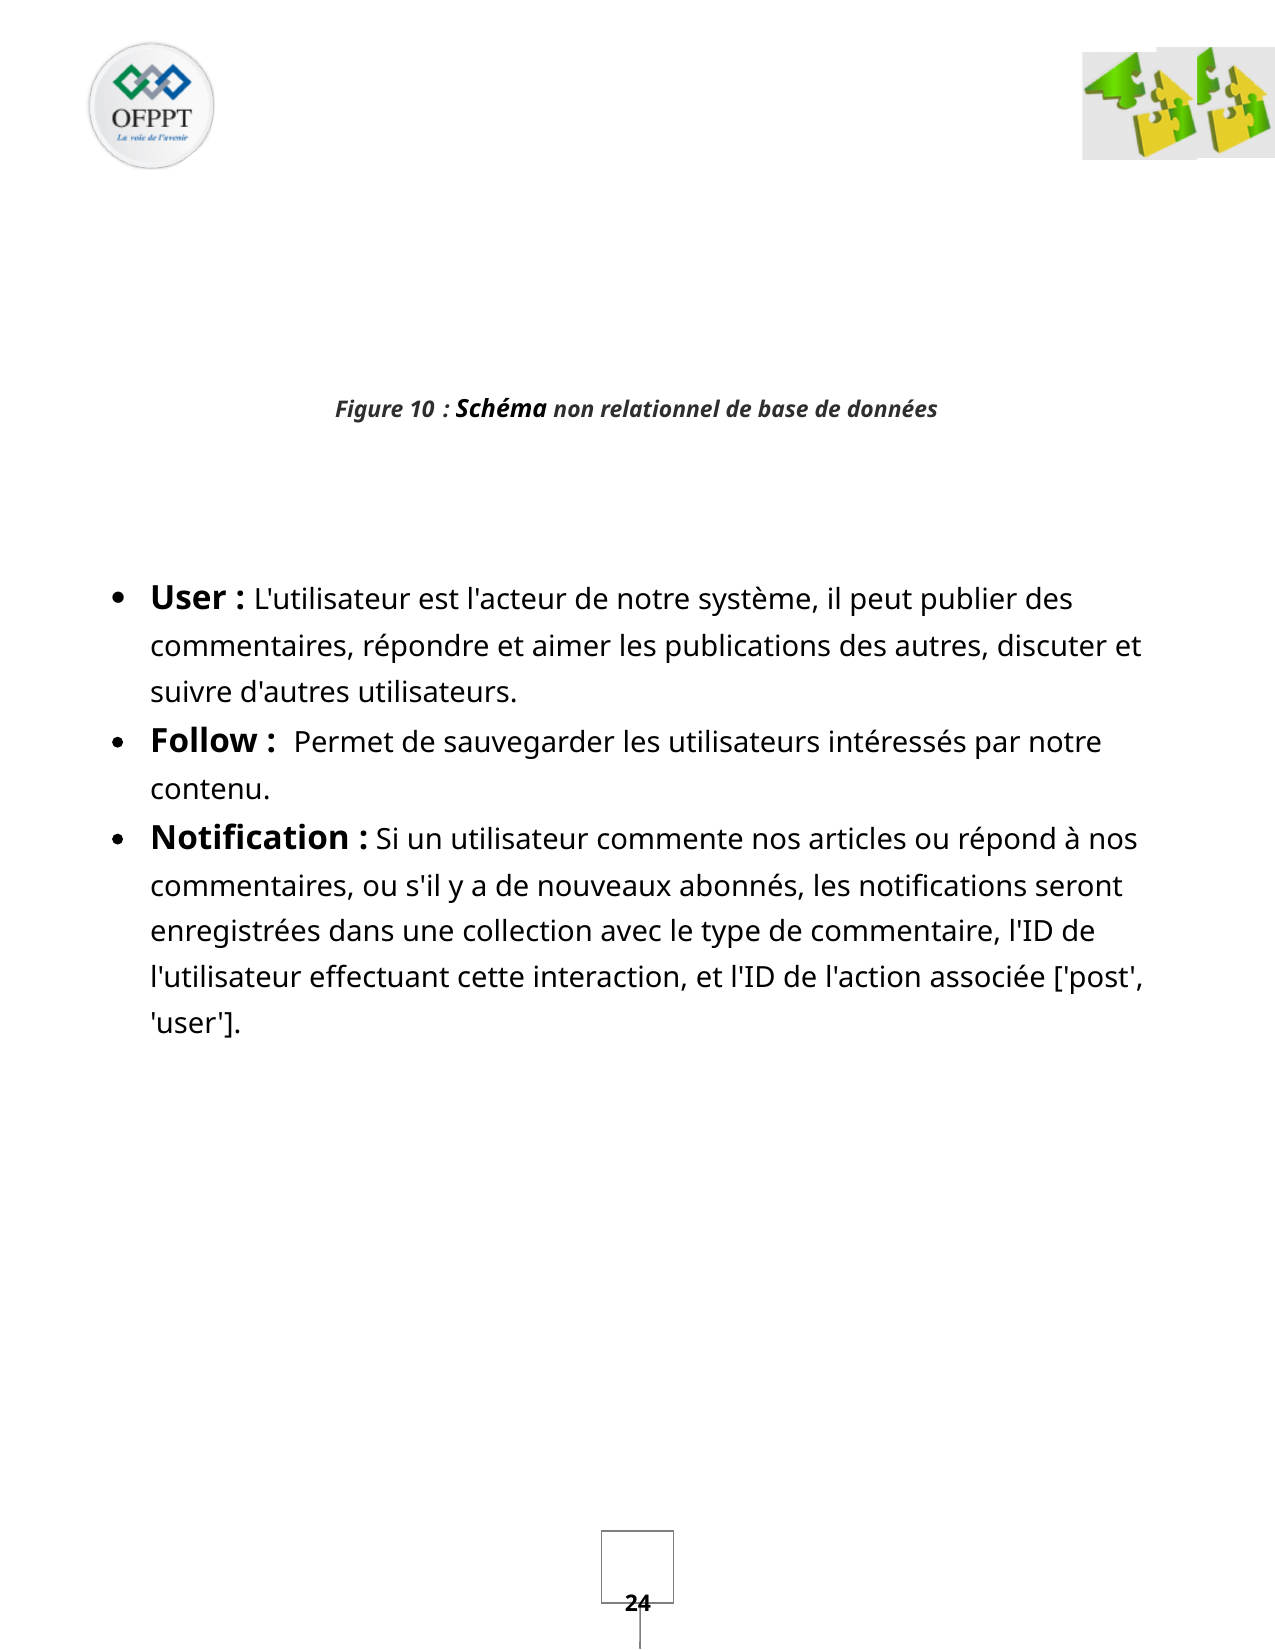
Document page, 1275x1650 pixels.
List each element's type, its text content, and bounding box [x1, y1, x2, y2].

list Follow : Permet de sauvegarder les utilisateurs intéressés par notre contenu. [112, 717, 1200, 808]
list User : L'utilisateur est l'acteur de notre système, il peut publier des commentaires, répondre et aimer les publications des autres, discuter et suivre d'autres utilisateurs. [112, 574, 1200, 711]
picture [83, 38, 215, 170]
text Figure 10 : Schéma non relationnel de base de données [75, 391, 1200, 425]
picture [1081, 47, 1275, 159]
list Notification : Si un utilisateur commente nos articles ou répond à nos commentaires, ou s'il y a de nouveaux abonnés, les notifications seront enregistrées dans une collection avec le type de commentaire, l'ID de l'utilisateur effectuant cette interaction, et l'ID de l'action associée ['post', 'user']. [112, 814, 1200, 1042]
